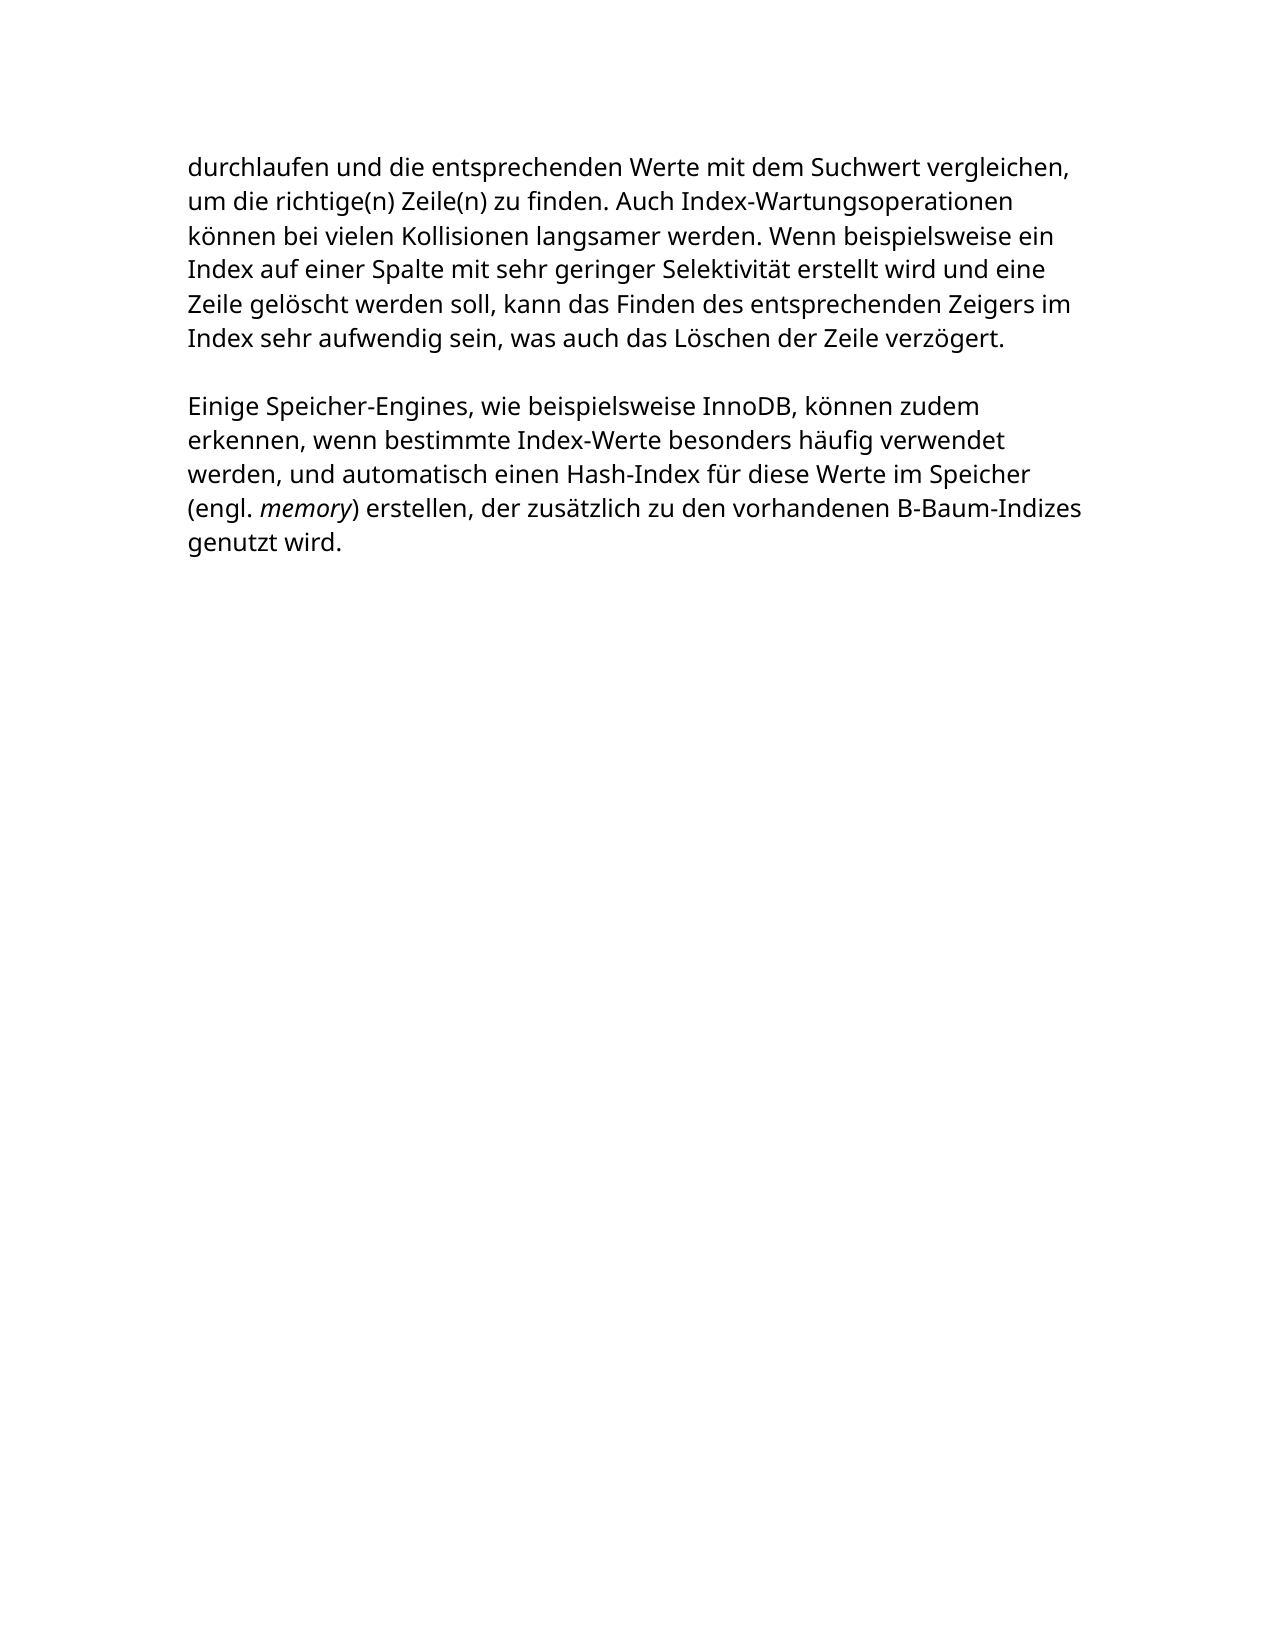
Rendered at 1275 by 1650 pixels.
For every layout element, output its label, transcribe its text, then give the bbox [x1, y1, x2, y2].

text Einige Speicher-Engines, wie beispielsweise InnoDB, können zudem erkennen, wenn bestimmte Index-Werte besonders häufig verwendet werden, und automatisch einen Hash-Index für diese Werte im Speicher (engl. memory) erstellen, der zusätzlich zu den vorhandenen B-Baum-Indizes genutzt wird. [187, 388, 1087, 559]
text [187, 150, 1087, 354]
